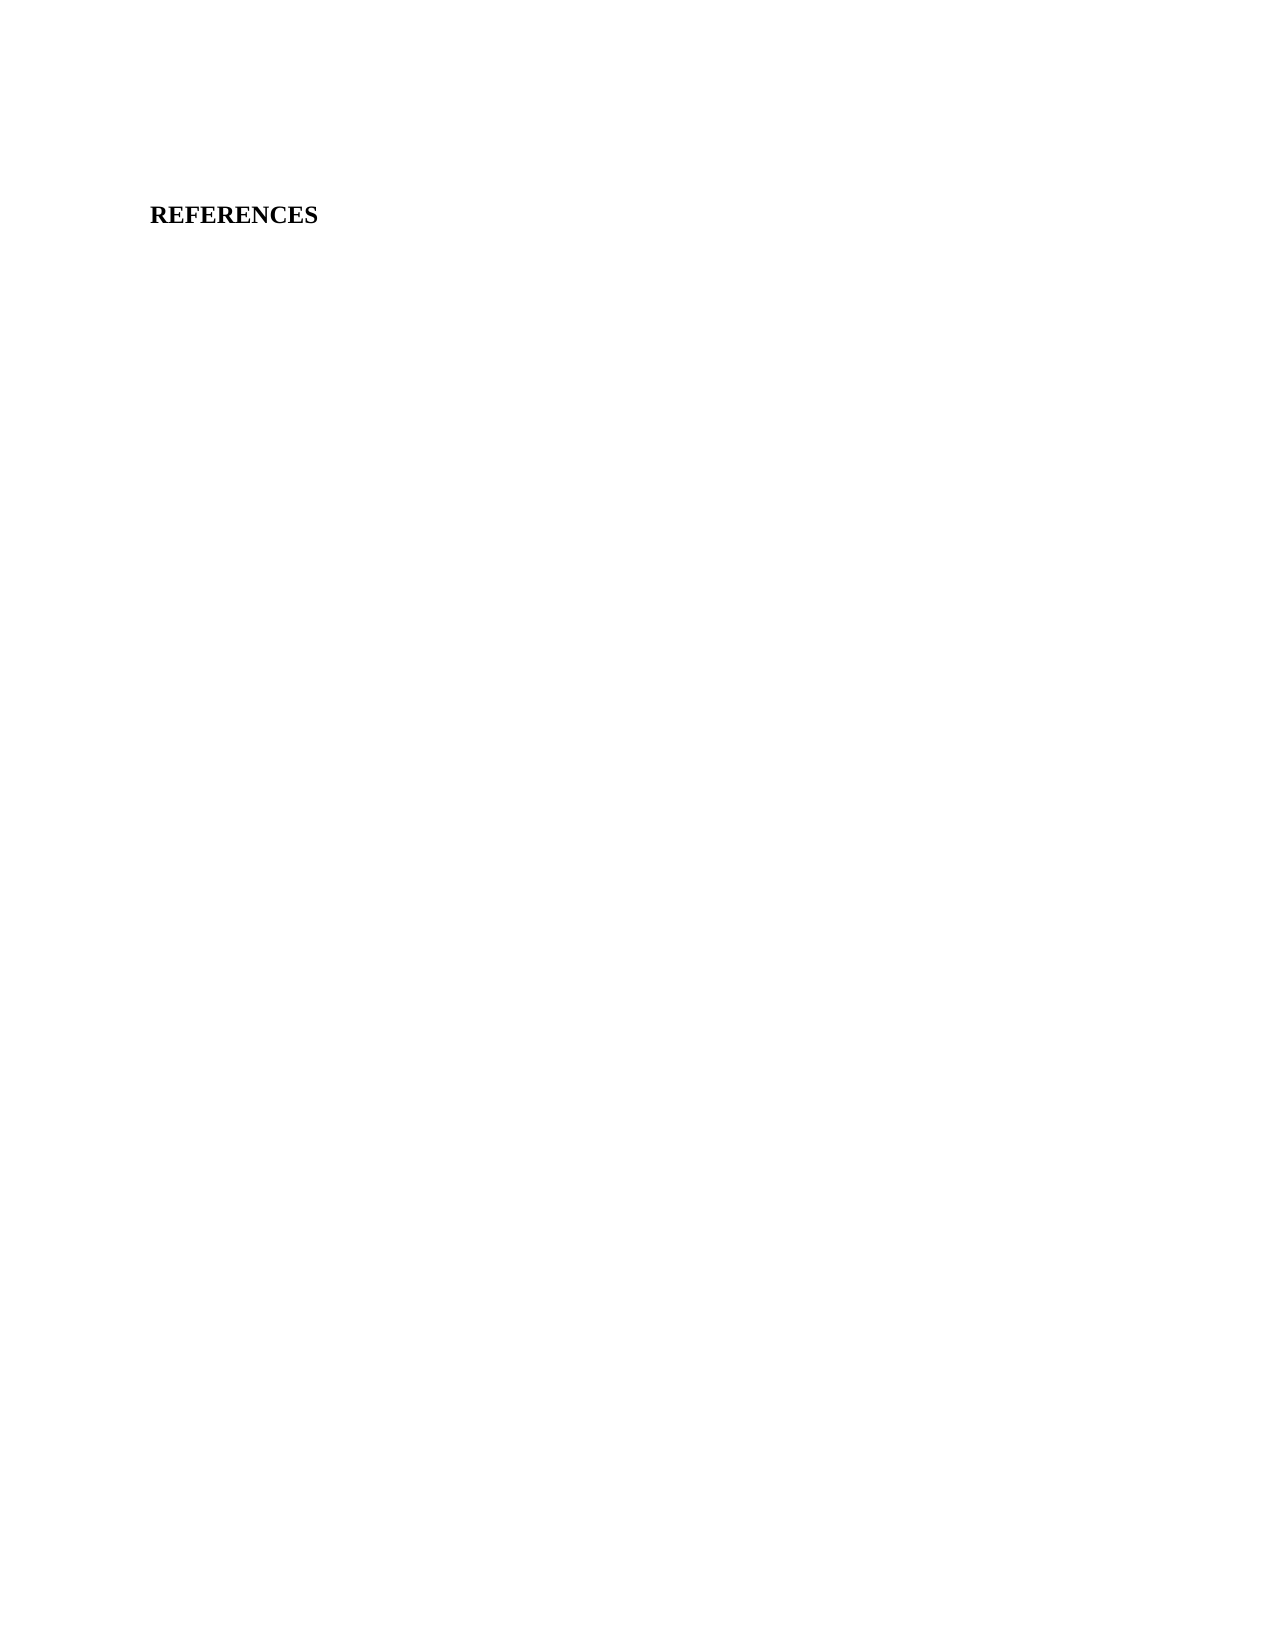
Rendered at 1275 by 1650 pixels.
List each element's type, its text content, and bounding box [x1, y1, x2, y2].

subtitle References [150, 200, 1125, 229]
